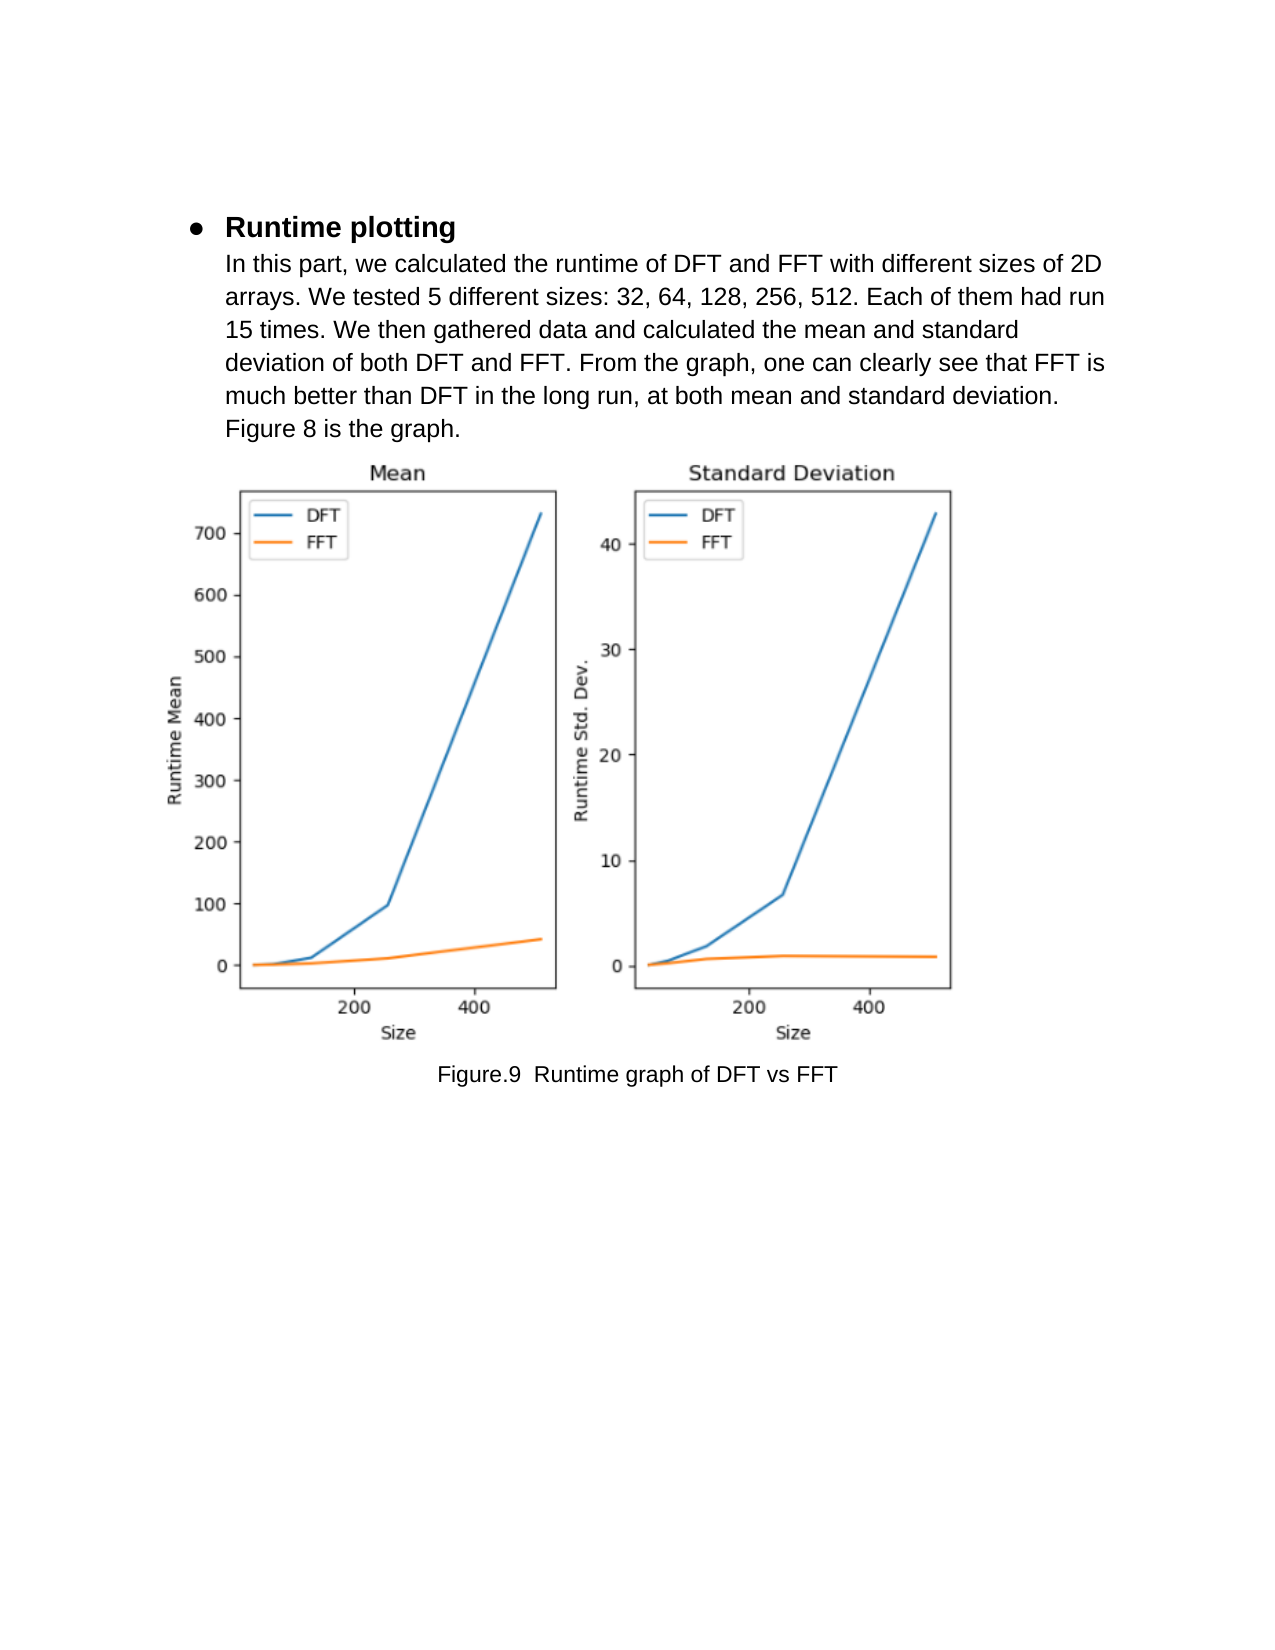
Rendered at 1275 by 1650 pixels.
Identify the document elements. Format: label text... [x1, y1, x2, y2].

text Figure.9 Runtime graph of DFT vs FFT [150, 1061, 1125, 1087]
list Runtime plotting [187, 210, 1125, 244]
picture [150, 447, 964, 1058]
text In this part, we calculated the runtime of DFT and FFT with different sizes of 2D arrays. We tested 5 different sizes: 32, 64, 128, 256, 512. Each of them had run 15 times. We then gathered data and calculated the mean and standard deviation of both DFT and FFT. From the graph, one can clearly see that FFT is much better than DFT in the long run, at both mean and standard deviation. Figure 8 is the graph. [225, 249, 1125, 443]
